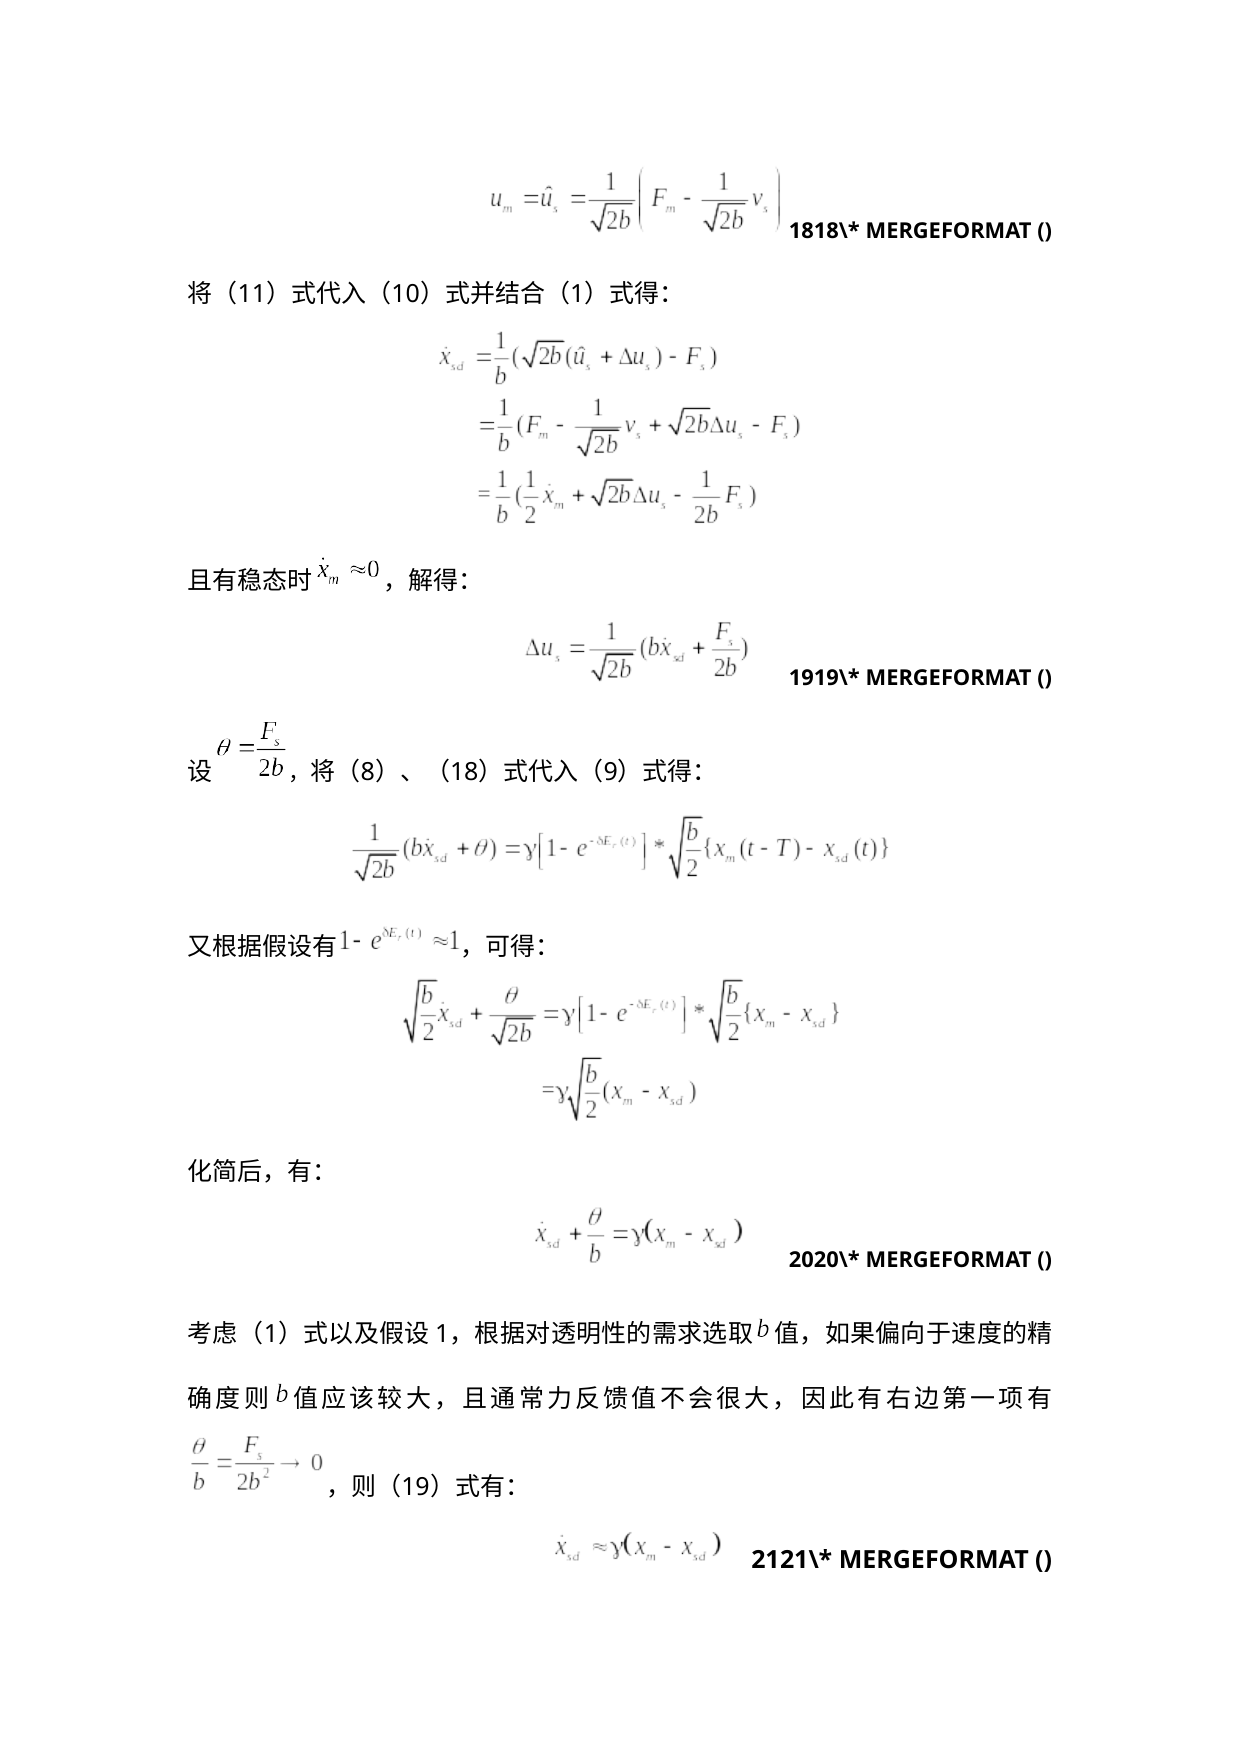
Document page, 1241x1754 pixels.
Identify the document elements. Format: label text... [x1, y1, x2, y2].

text 将（11）式代入（10）式并结合（1）式得： [187, 259, 1053, 324]
text 化简后，有： [187, 1137, 1053, 1202]
text 且有稳态时，解得： [187, 552, 1053, 617]
text 又根据假设有，可得： [187, 909, 1053, 974]
text 考虑（1）式以及假设1，根据对透明性的需求选取值，如果偏向于速度的精确度则值应该较大，且通常力反馈值不会很大，因此有右边第一项有，则（19）式有： [187, 1299, 1053, 1527]
text 设，将（8）、（18）式代入（9）式得： [187, 714, 1053, 812]
